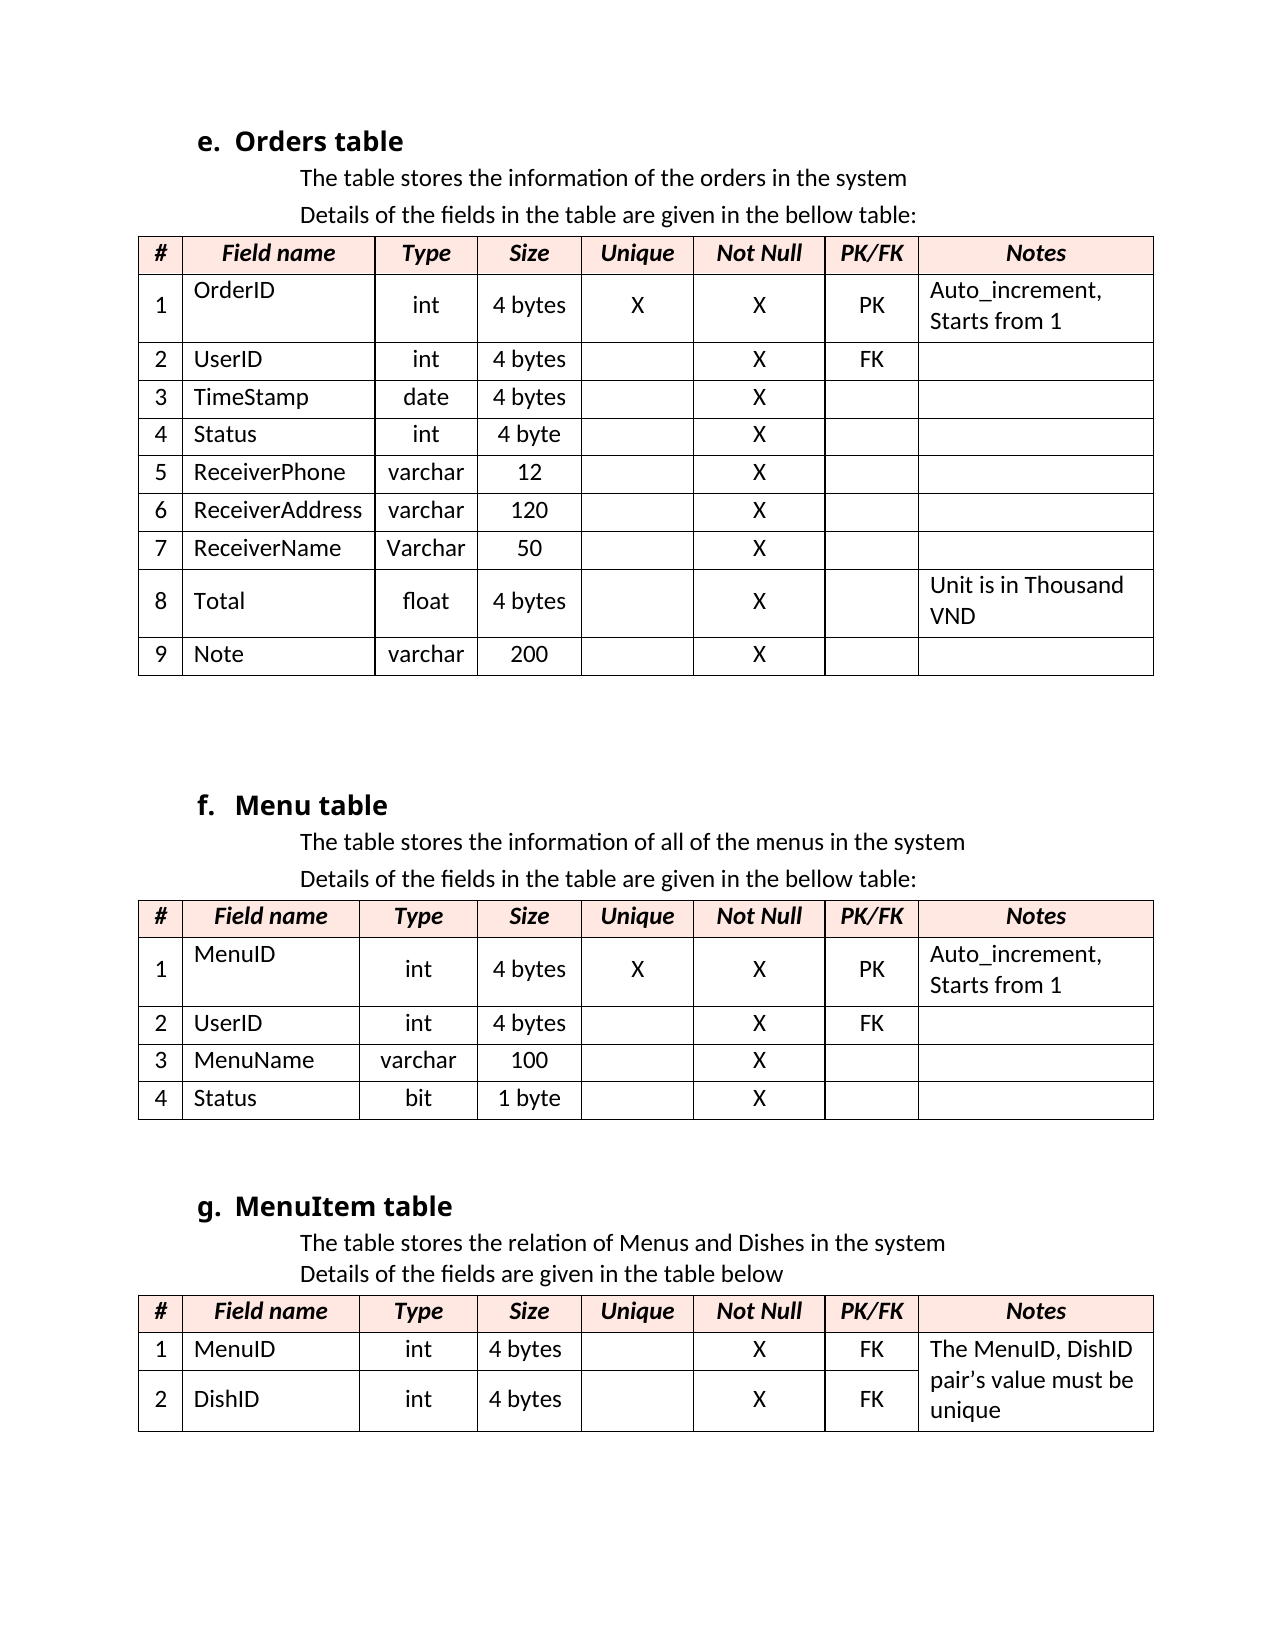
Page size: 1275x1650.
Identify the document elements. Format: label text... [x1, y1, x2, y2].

subtitle MenuItem table [197, 1187, 1125, 1224]
table_cell ReceiverAddress [183, 494, 374, 531]
table_cell 9 [139, 638, 182, 675]
table_cell FK [826, 1371, 918, 1431]
table_cell [826, 456, 918, 493]
table_cell date [376, 381, 477, 417]
table_cell UserID [183, 1007, 359, 1043]
table_cell [826, 419, 918, 455]
table_header Unique [582, 1296, 693, 1332]
table_cell [582, 1371, 693, 1431]
table_header Type [360, 1296, 477, 1332]
table_cell [582, 532, 693, 569]
table_cell 4 [139, 1082, 182, 1119]
table_cell [826, 494, 918, 531]
table_cell X [694, 275, 824, 342]
table_cell [919, 419, 1153, 455]
table_header Size [478, 237, 581, 273]
table_cell 7 [139, 532, 182, 569]
table_cell [582, 1007, 693, 1043]
table_cell [582, 1082, 693, 1119]
table_cell Auto_increment, Starts from 1 [919, 275, 1153, 342]
table_cell int [376, 343, 477, 379]
table_cell 4 bytes [478, 343, 581, 379]
table_cell FK [826, 343, 918, 379]
table_cell X [694, 381, 824, 417]
table_cell float [376, 570, 477, 637]
table_cell 4 bytes [478, 570, 581, 637]
table_cell PK [826, 938, 918, 1006]
table_cell 2 [139, 1007, 182, 1043]
table_cell 100 [478, 1045, 581, 1081]
text Details of the fields in the table are given in the bellow table: [300, 863, 1125, 893]
text Details of the fields in the table are given in the bellow table: [300, 199, 1125, 229]
table_cell [826, 532, 918, 569]
subtitle Orders table [197, 122, 1125, 159]
table_cell [582, 381, 693, 417]
table_cell 4 [139, 419, 182, 455]
table_cell TimeStamp [183, 381, 374, 417]
table_cell Note [183, 638, 374, 675]
table_cell 1 byte [478, 1082, 581, 1119]
table_header Notes [919, 237, 1153, 273]
table_cell 4 byte [478, 419, 581, 455]
table_cell Total [183, 570, 374, 637]
table_cell DishID [183, 1371, 359, 1431]
text The table stores the information of the orders in the system [300, 162, 1125, 193]
table_cell [919, 1082, 1153, 1119]
table_cell X [694, 938, 824, 1006]
table_cell Status [183, 1082, 359, 1119]
table_cell [826, 638, 918, 675]
table_cell 3 [139, 381, 182, 417]
table_cell [826, 1045, 918, 1081]
text The table stores the information of all of the menus in the system [300, 826, 1125, 856]
table_header Type [376, 237, 477, 273]
table_cell 12 [478, 456, 581, 493]
table_cell 4 bytes [478, 938, 581, 1006]
table_cell [919, 381, 1153, 417]
table_cell ReceiverPhone [183, 456, 374, 493]
table_cell X [694, 532, 824, 569]
table_cell [919, 532, 1153, 569]
table_cell X [694, 1007, 824, 1043]
table_header Field name [183, 237, 374, 273]
table_cell FK [826, 1007, 918, 1043]
table_cell [919, 456, 1153, 493]
table_cell Varchar [376, 532, 477, 569]
table_cell [826, 570, 918, 637]
table_header Field name [183, 1296, 359, 1332]
subtitle Menu table [197, 786, 1125, 823]
table_header PK/FK [826, 1296, 918, 1332]
table_cell X [694, 1045, 824, 1081]
table_header # [139, 1296, 182, 1332]
table_header Not Null [694, 1296, 824, 1332]
table_cell X [582, 275, 693, 342]
table_header # [139, 237, 182, 273]
table_cell MenuName [183, 1045, 359, 1081]
table_header Unique [582, 901, 693, 937]
table_header Field name [183, 901, 359, 937]
table_cell 2 [139, 1371, 182, 1431]
table_cell X [694, 494, 824, 531]
table_cell varchar [360, 1045, 477, 1081]
table_cell [582, 343, 693, 379]
table_cell 2 [139, 343, 182, 379]
table_cell varchar [376, 638, 477, 675]
table_header Type [360, 901, 477, 937]
table_cell Unit is in Thousand VND [919, 570, 1153, 637]
table_cell 200 [478, 638, 581, 675]
table_cell int [360, 1007, 477, 1043]
table_cell 4 bytes [478, 381, 581, 417]
table_cell [826, 381, 918, 417]
table_cell Status [183, 419, 374, 455]
table_header Notes [919, 1296, 1153, 1332]
table_cell FK [826, 1333, 918, 1370]
table_cell 6 [139, 494, 182, 531]
table_cell int [360, 1371, 477, 1431]
table_cell [826, 1082, 918, 1119]
table_cell 5 [139, 456, 182, 493]
table_cell [919, 1045, 1153, 1081]
table_cell 1 [139, 275, 182, 342]
table_cell 1 [139, 938, 182, 1006]
table_header PK/FK [826, 901, 918, 937]
table_cell PK [826, 275, 918, 342]
table_cell 120 [478, 494, 581, 531]
table_cell 50 [478, 532, 581, 569]
table_cell 8 [139, 570, 182, 637]
table_cell X [694, 570, 824, 637]
table_cell 4 bytes [478, 1007, 581, 1043]
table_cell X [694, 1371, 824, 1431]
table_cell X [694, 638, 824, 675]
table_cell [582, 419, 693, 455]
table_cell bit [360, 1082, 477, 1119]
table_cell 1 [139, 1333, 182, 1370]
table_cell int [376, 419, 477, 455]
table_cell X [582, 938, 693, 1006]
table_cell MenuID [183, 938, 359, 1006]
table_cell int [360, 1333, 477, 1370]
list The table stores the relation of Menus and Dishes in the system [300, 1227, 1125, 1258]
table_cell [582, 494, 693, 531]
table_cell ReceiverName [183, 532, 374, 569]
table_cell int [376, 275, 477, 342]
table_cell X [694, 1082, 824, 1119]
table_cell [582, 570, 693, 637]
table_cell 4 bytes [478, 1333, 581, 1370]
table_cell varchar [376, 494, 477, 531]
table_cell [919, 343, 1153, 379]
table_header PK/FK [826, 237, 918, 273]
table_cell X [694, 456, 824, 493]
table_cell [919, 638, 1153, 675]
table_header Not Null [694, 237, 824, 273]
table_cell [919, 494, 1153, 531]
table_cell [582, 1333, 693, 1370]
table_header Size [478, 901, 581, 937]
table_header Notes [919, 901, 1153, 937]
table_cell [919, 1007, 1153, 1043]
table_cell X [694, 343, 824, 379]
table_header Unique [582, 237, 693, 273]
table_header # [139, 901, 182, 937]
table_cell Auto_increment, Starts from 1 [919, 938, 1153, 1006]
table_cell varchar [376, 456, 477, 493]
table_cell OrderID [183, 275, 374, 342]
table_cell MenuID [183, 1333, 359, 1370]
table_cell 3 [139, 1045, 182, 1081]
table_cell [582, 638, 693, 675]
table_cell 4 bytes [478, 1371, 581, 1431]
table_header Size [478, 1296, 581, 1332]
list Details of the fields are given in the table below [300, 1258, 1125, 1288]
table_cell X [694, 1333, 824, 1370]
table_cell [582, 1045, 693, 1081]
table_cell int [360, 938, 477, 1006]
table_cell [582, 456, 693, 493]
table_header Not Null [694, 901, 824, 937]
table_cell X [694, 419, 824, 455]
table_cell UserID [183, 343, 374, 379]
table_cell The MenuID, DishID pair’s value must be unique [919, 1333, 1153, 1431]
table_cell 4 bytes [478, 275, 581, 342]
